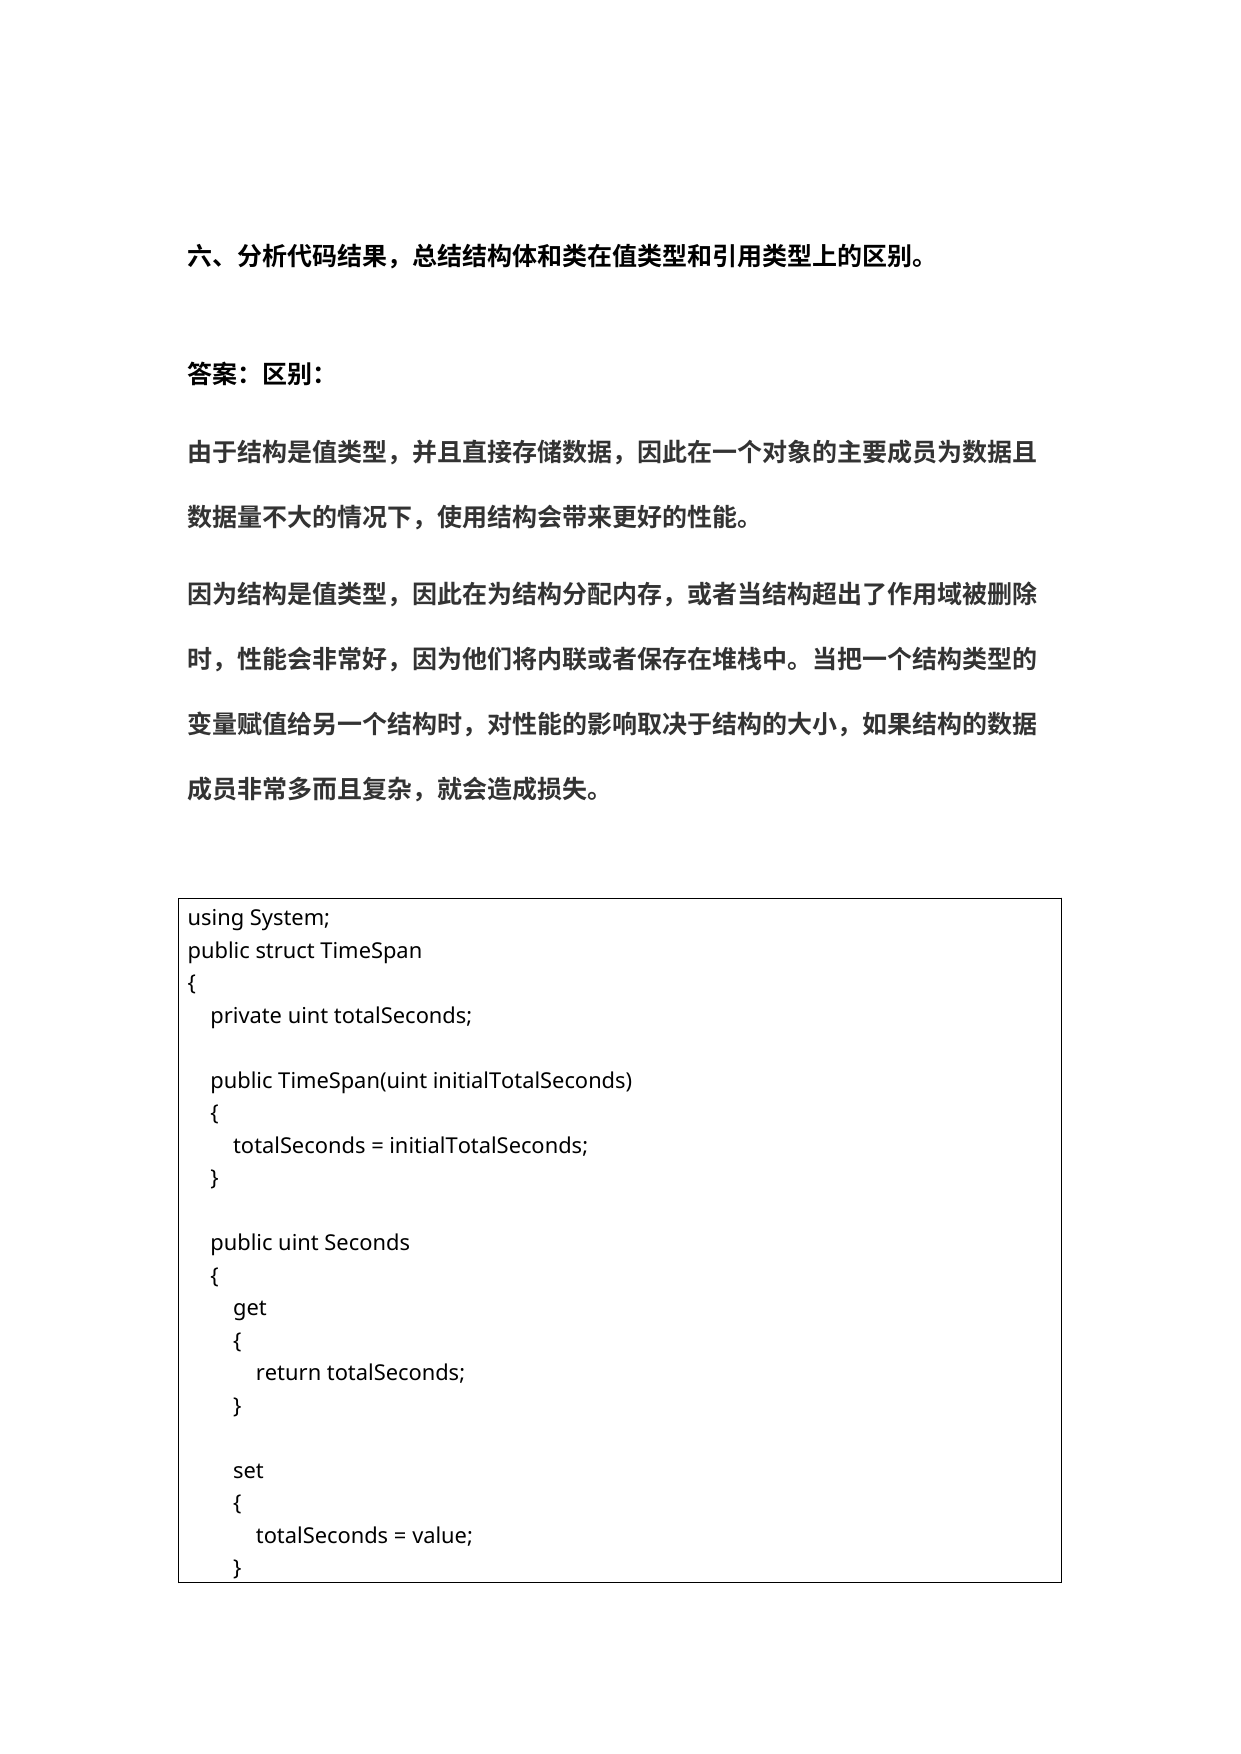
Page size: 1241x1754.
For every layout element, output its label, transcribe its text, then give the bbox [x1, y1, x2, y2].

text { [187, 1323, 1053, 1356]
text using System; [179, 899, 1061, 933]
list 答案：区别： [187, 340, 1053, 405]
text public TimeSpan(uint initialTotalSeconds) [187, 1063, 1053, 1096]
text { [187, 1486, 1053, 1518]
text } [187, 1161, 1053, 1193]
text { [187, 966, 1053, 998]
text 因为结构是值类型，因此在为结构分配内存，或者当结构超出了作用域被删除时，性能会非常好，因为他们将内联或者保存在堆栈中。当把一个结构类型的变量赋值给另一个结构时，对性能的影响取决于结构的大小，如果结构的数据成员非常多而且复杂，就会造成损失。 [187, 560, 1053, 820]
subtitle 分析代码结果，总结结构体和类在值类型和引用类型上的区别。 [187, 222, 1053, 287]
text } [187, 1388, 1053, 1421]
text totalSeconds = initialTotalSeconds; [187, 1128, 1053, 1161]
text private uint totalSeconds; [187, 998, 1053, 1031]
text set [187, 1453, 1053, 1486]
text public struct TimeSpan [187, 933, 1053, 966]
text { [187, 1096, 1053, 1128]
text totalSeconds = value; [187, 1518, 1053, 1551]
text return totalSeconds; [187, 1356, 1053, 1388]
text public uint Seconds [187, 1226, 1053, 1258]
text } [187, 1551, 1053, 1582]
text get [187, 1291, 1053, 1323]
text 由于结构是值类型，并且直接存储数据，因此在一个对象的主要成员为数据且数据量不大的情况下，使用结构会带来更好的性能。 [187, 418, 1053, 548]
text { [187, 1258, 1053, 1291]
